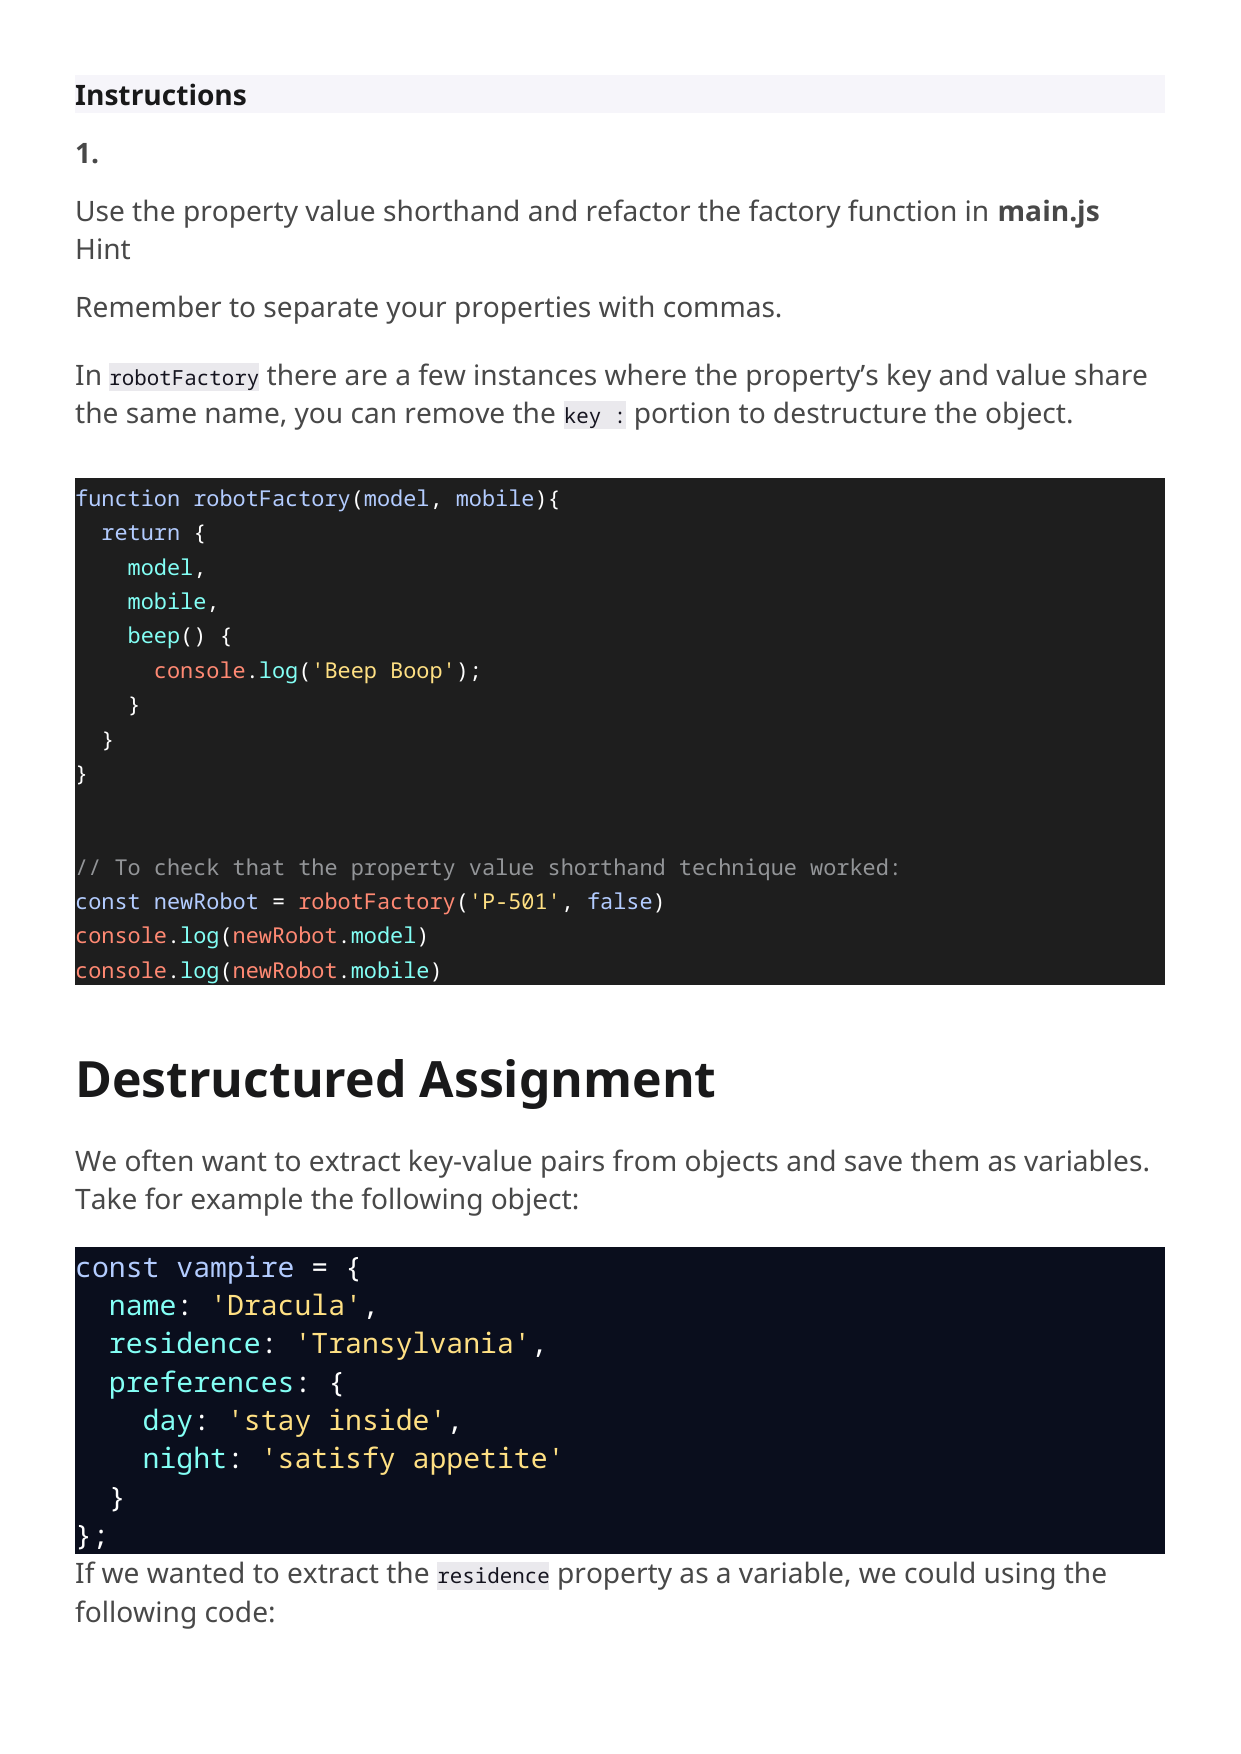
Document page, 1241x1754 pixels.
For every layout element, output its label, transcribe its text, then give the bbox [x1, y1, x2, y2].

text In robotFactory there are a few instances where the property’s key and value share the same name, you can remove the key : portion to destructure the object. [75, 355, 1165, 432]
text } [75, 685, 1165, 719]
text model, [75, 547, 1165, 582]
text const vampire = { [75, 1247, 1165, 1286]
text const newRobot = robotFactory('P-501', false) [75, 882, 1165, 916]
text return { [75, 513, 1165, 547]
text name: 'Dracula', [75, 1286, 1165, 1324]
text night: 'satisfy appetite' [75, 1439, 1165, 1477]
text console.log('Beep Boop'); [75, 650, 1165, 685]
text We often want to extract key-value pairs from objects and save them as variables. Take for example the following object: [75, 1141, 1165, 1218]
text } [75, 1477, 1165, 1516]
text Remember to separate your properties with commas. [75, 287, 1165, 326]
text function robotFactory(model, mobile){ [75, 478, 1165, 513]
text residence: 'Transylvania', [75, 1324, 1165, 1362]
text day: 'stay inside', [75, 1401, 1165, 1439]
text mobile, [75, 582, 1165, 616]
text Instructions [75, 75, 1165, 113]
text } [75, 753, 1165, 788]
subtitle Destructured Assignment [75, 1044, 1165, 1112]
text beep() { [75, 616, 1165, 650]
text }; [75, 1516, 1165, 1554]
text } [75, 719, 1165, 753]
text 1. [75, 133, 1165, 171]
text // To check that the property value shorthand technique worked: [75, 847, 1165, 882]
text console.log(newRobot.mobile) [75, 950, 1165, 985]
text console.log(newRobot.model) [75, 916, 1165, 950]
text preferences: { [75, 1362, 1165, 1401]
text If we wanted to extract the residence property as a variable, we could using the following code: [75, 1554, 1165, 1631]
text Hint [75, 229, 1165, 268]
text Use the property value shorthand and refactor the factory function in main.js [75, 191, 1165, 229]
